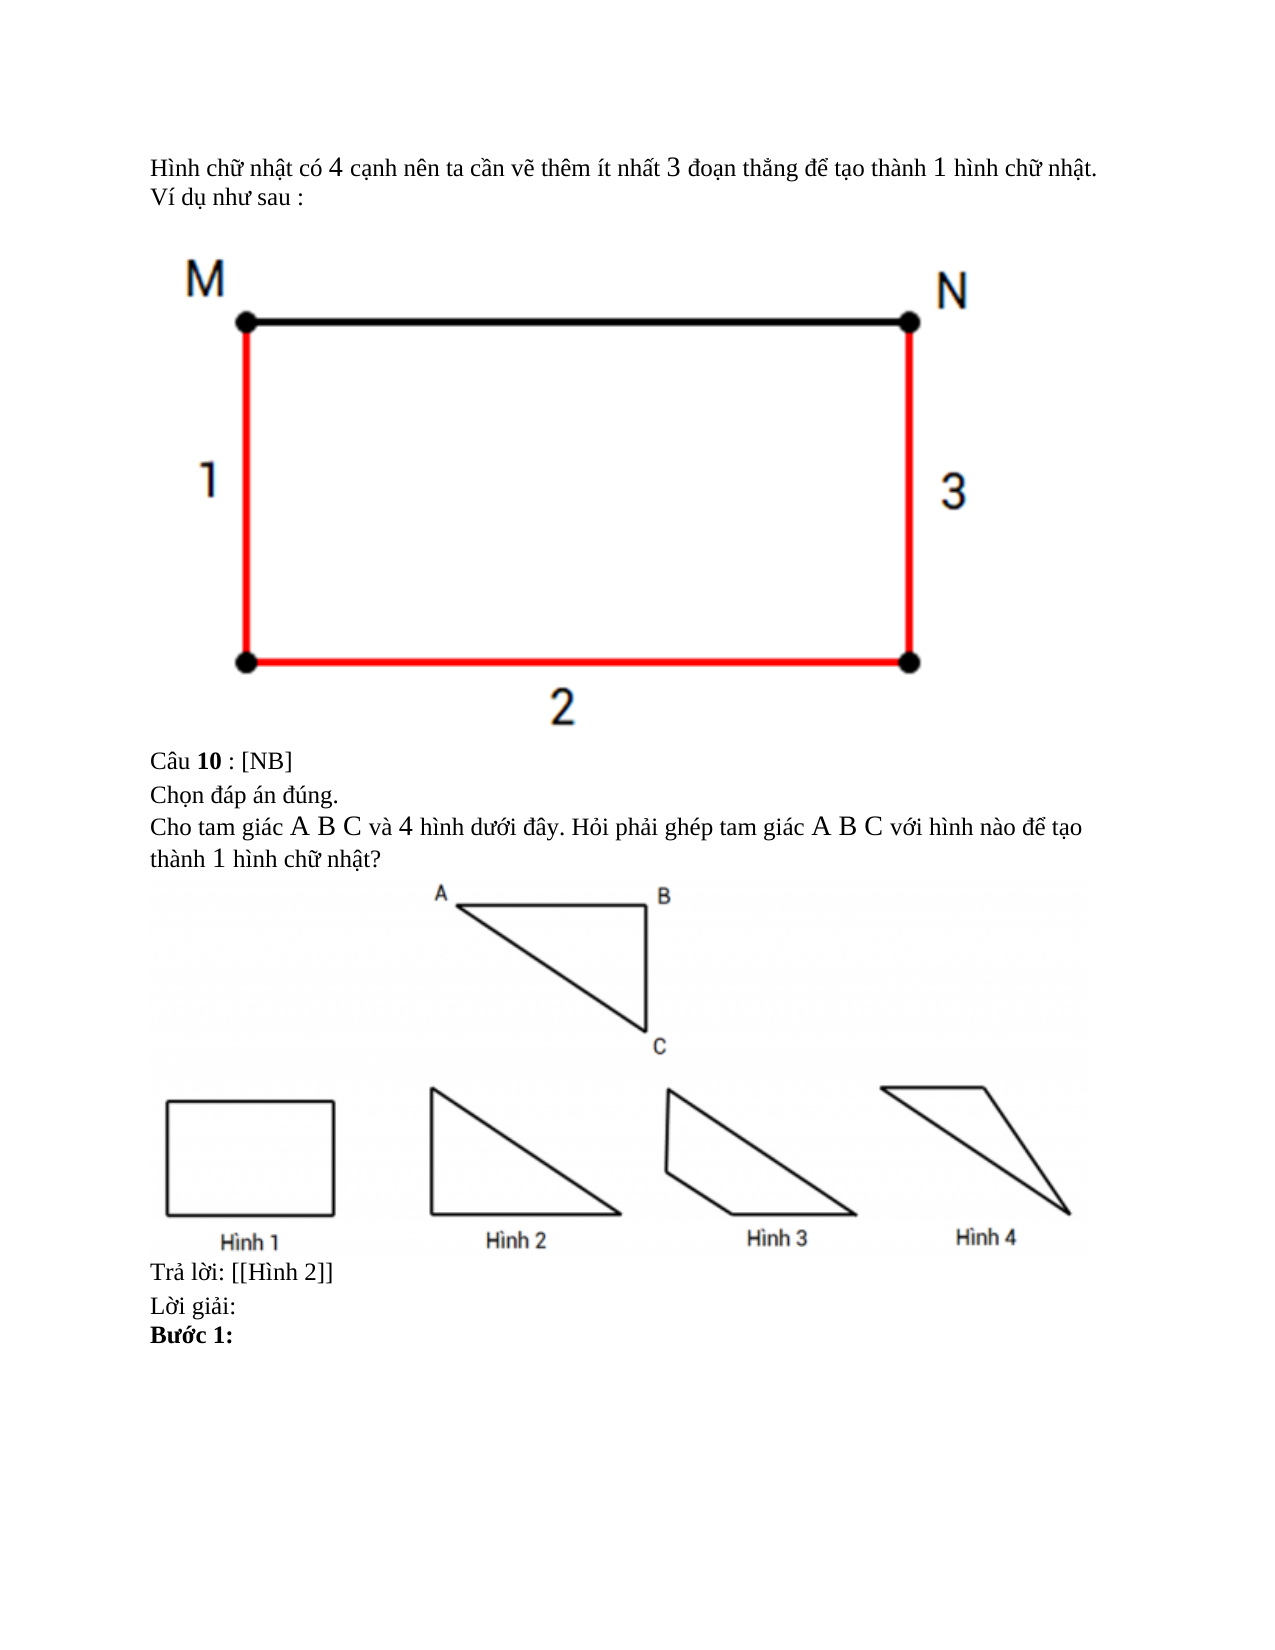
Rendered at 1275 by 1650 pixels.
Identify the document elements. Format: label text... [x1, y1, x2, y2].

text Lời giải: [150, 1291, 1125, 1320]
picture [150, 211, 1011, 747]
text Bước 1: [150, 1320, 1125, 1349]
text Câu 10 : [NB] [150, 746, 1125, 775]
picture [150, 873, 1088, 1258]
